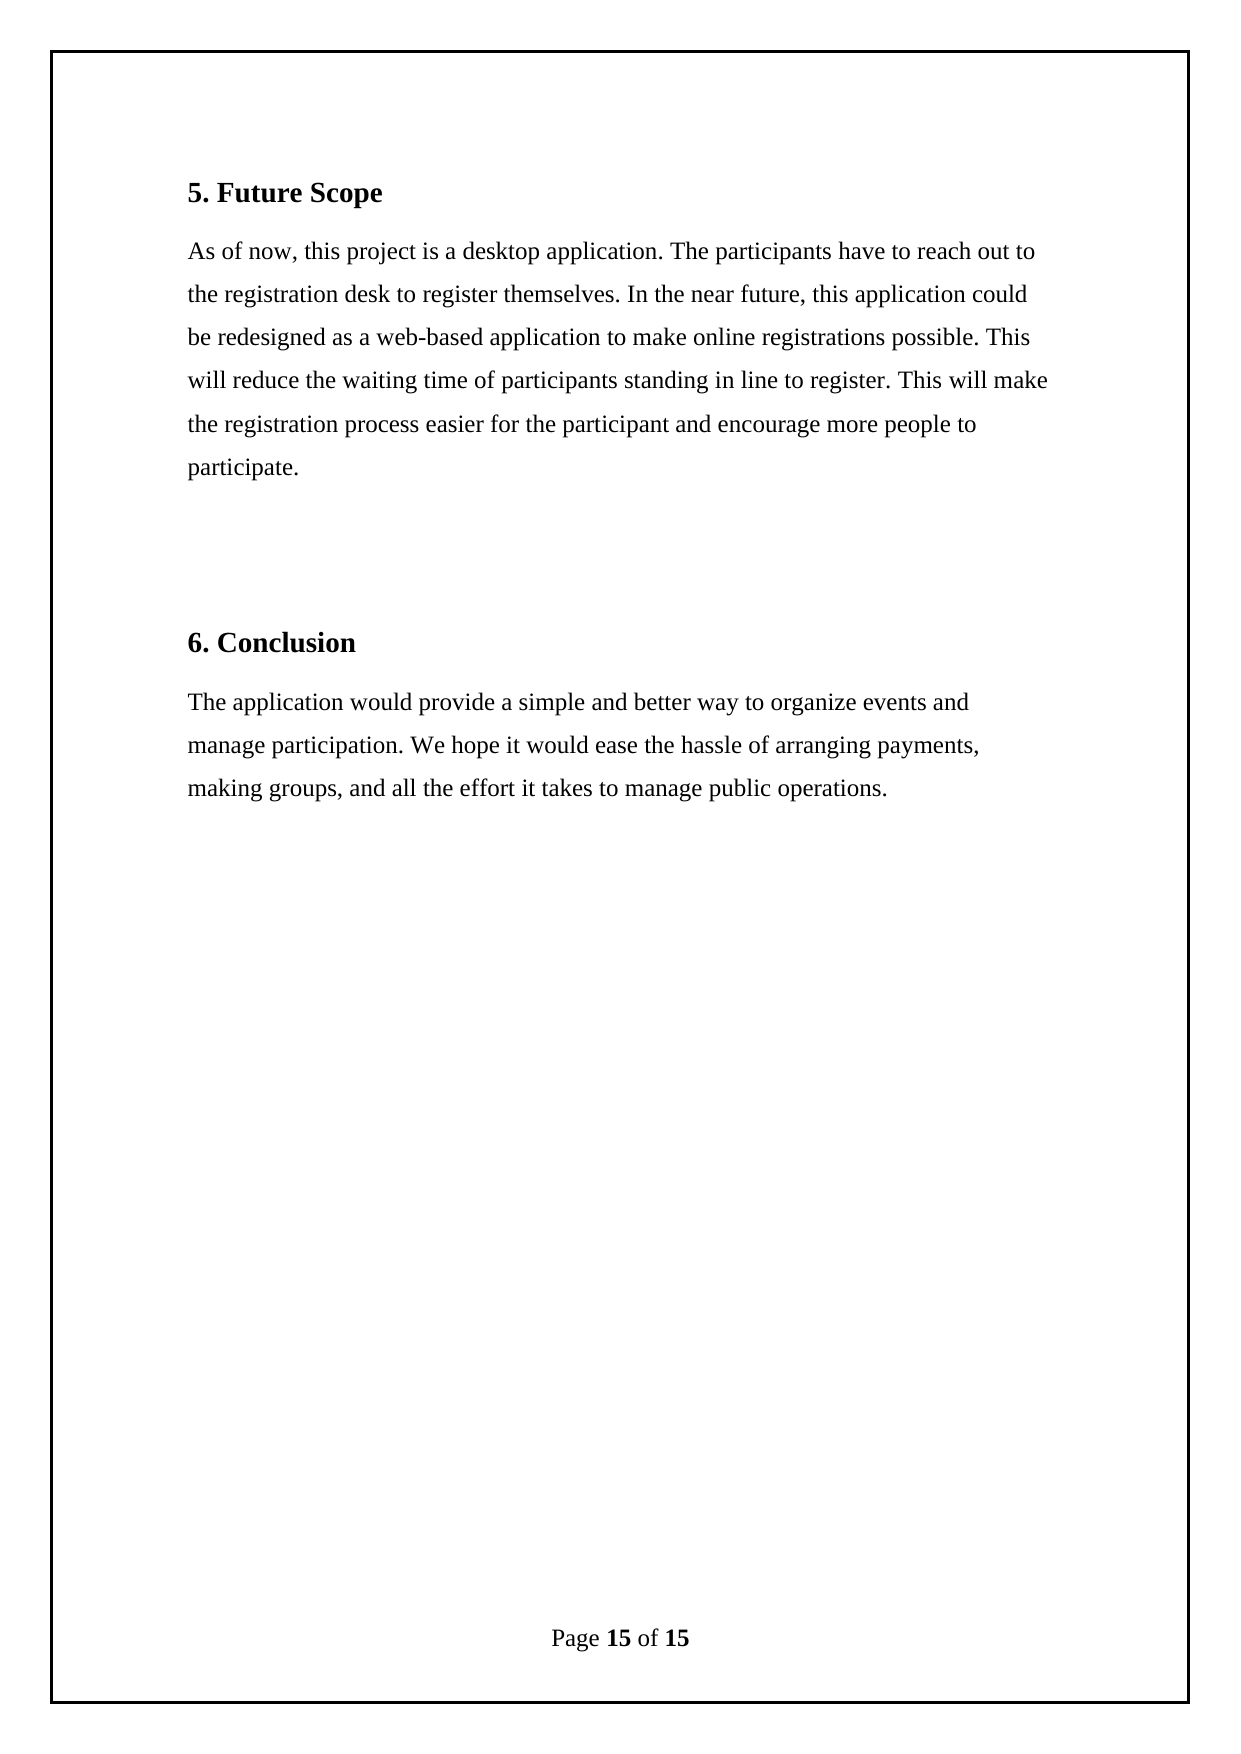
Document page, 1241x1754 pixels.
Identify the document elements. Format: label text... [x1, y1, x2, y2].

subtitle 5. Future Scope [187, 175, 1053, 208]
text The application would provide a simple and better way to organize events and manage participation. We hope it would ease the hassle of arranging payments, making groups, and all the effort it takes to manage public operations. [187, 687, 1053, 802]
text As of now, this project is a desktop application. The participants have to reach out to the registration desk to register themselves. In the near future, this application could be redesigned as a web-based application to make online registrations possible. This will reduce the waiting time of participants standing in line to register. This will make the registration process easier for the participant and encourage more people to participate. [187, 236, 1053, 481]
subtitle 6. Conclusion [187, 626, 1053, 659]
